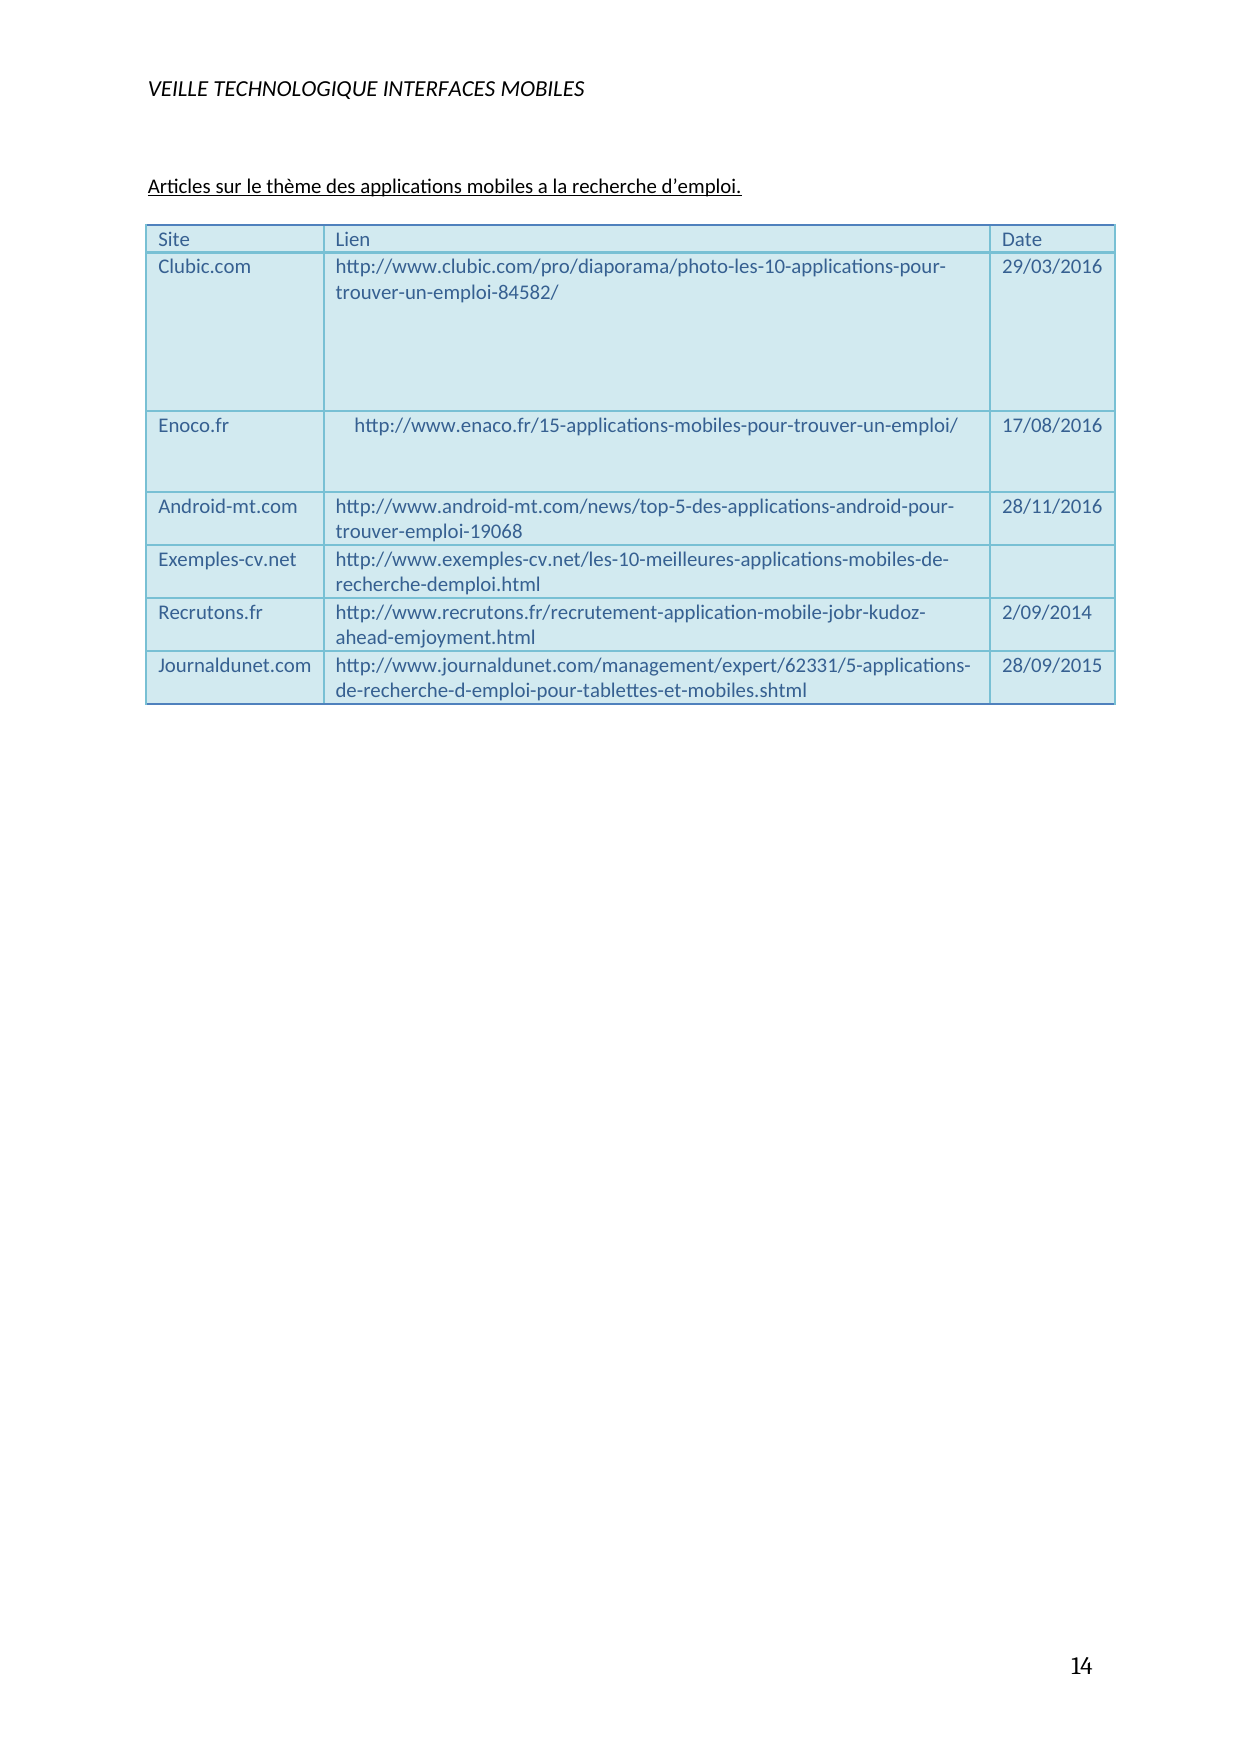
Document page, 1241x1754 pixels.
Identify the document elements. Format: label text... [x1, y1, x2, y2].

table_cell http://www.recrutons.fr/recrutement-application-mobile-jobr-kudoz-ahead-emjoyment.html [325, 599, 989, 650]
table_cell 29/03/2016 [991, 254, 1114, 410]
table_cell http://www.enaco.fr/15-applications-mobiles-pour-trouver-un-emploi/ [325, 412, 989, 491]
table_cell Exemples-cv.net [147, 546, 323, 597]
table_cell 28/11/2016 [991, 493, 1114, 544]
text Articles sur le thème des applications mobiles a la recherche d’emploi. [148, 173, 1093, 198]
table_cell Clubic.com [147, 254, 323, 410]
table_header Date [991, 226, 1114, 251]
table_cell Android-mt.com [147, 493, 323, 544]
table_cell Journaldunet.com [147, 652, 323, 703]
table_cell http://www.clubic.com/pro/diaporama/photo-les-10-applications-pour-trouver-un-emploi-84582/ [325, 254, 989, 410]
table_cell Recrutons.fr [147, 599, 323, 650]
table_cell Enoco.fr [147, 412, 323, 491]
table_cell 17/08/2016 [991, 412, 1114, 491]
table_cell http://www.android-mt.com/news/top-5-des-applications-android-pour-trouver-emploi-19068 [325, 493, 989, 544]
table_cell 2/09/2014 [991, 599, 1114, 650]
table_cell http://www.exemples-cv.net/les-10-meilleures-applications-mobiles-de-recherche-demploi.html [325, 546, 989, 597]
table_header Lien [325, 226, 989, 251]
table_cell http://www.journaldunet.com/management/expert/62331/5-applications-de-recherche-d-emploi-pour-tablettes-et-mobiles.shtml [325, 652, 989, 703]
table_header Site [147, 226, 323, 251]
table_cell [991, 546, 1114, 597]
table_cell 28/09/2015 [991, 652, 1114, 703]
